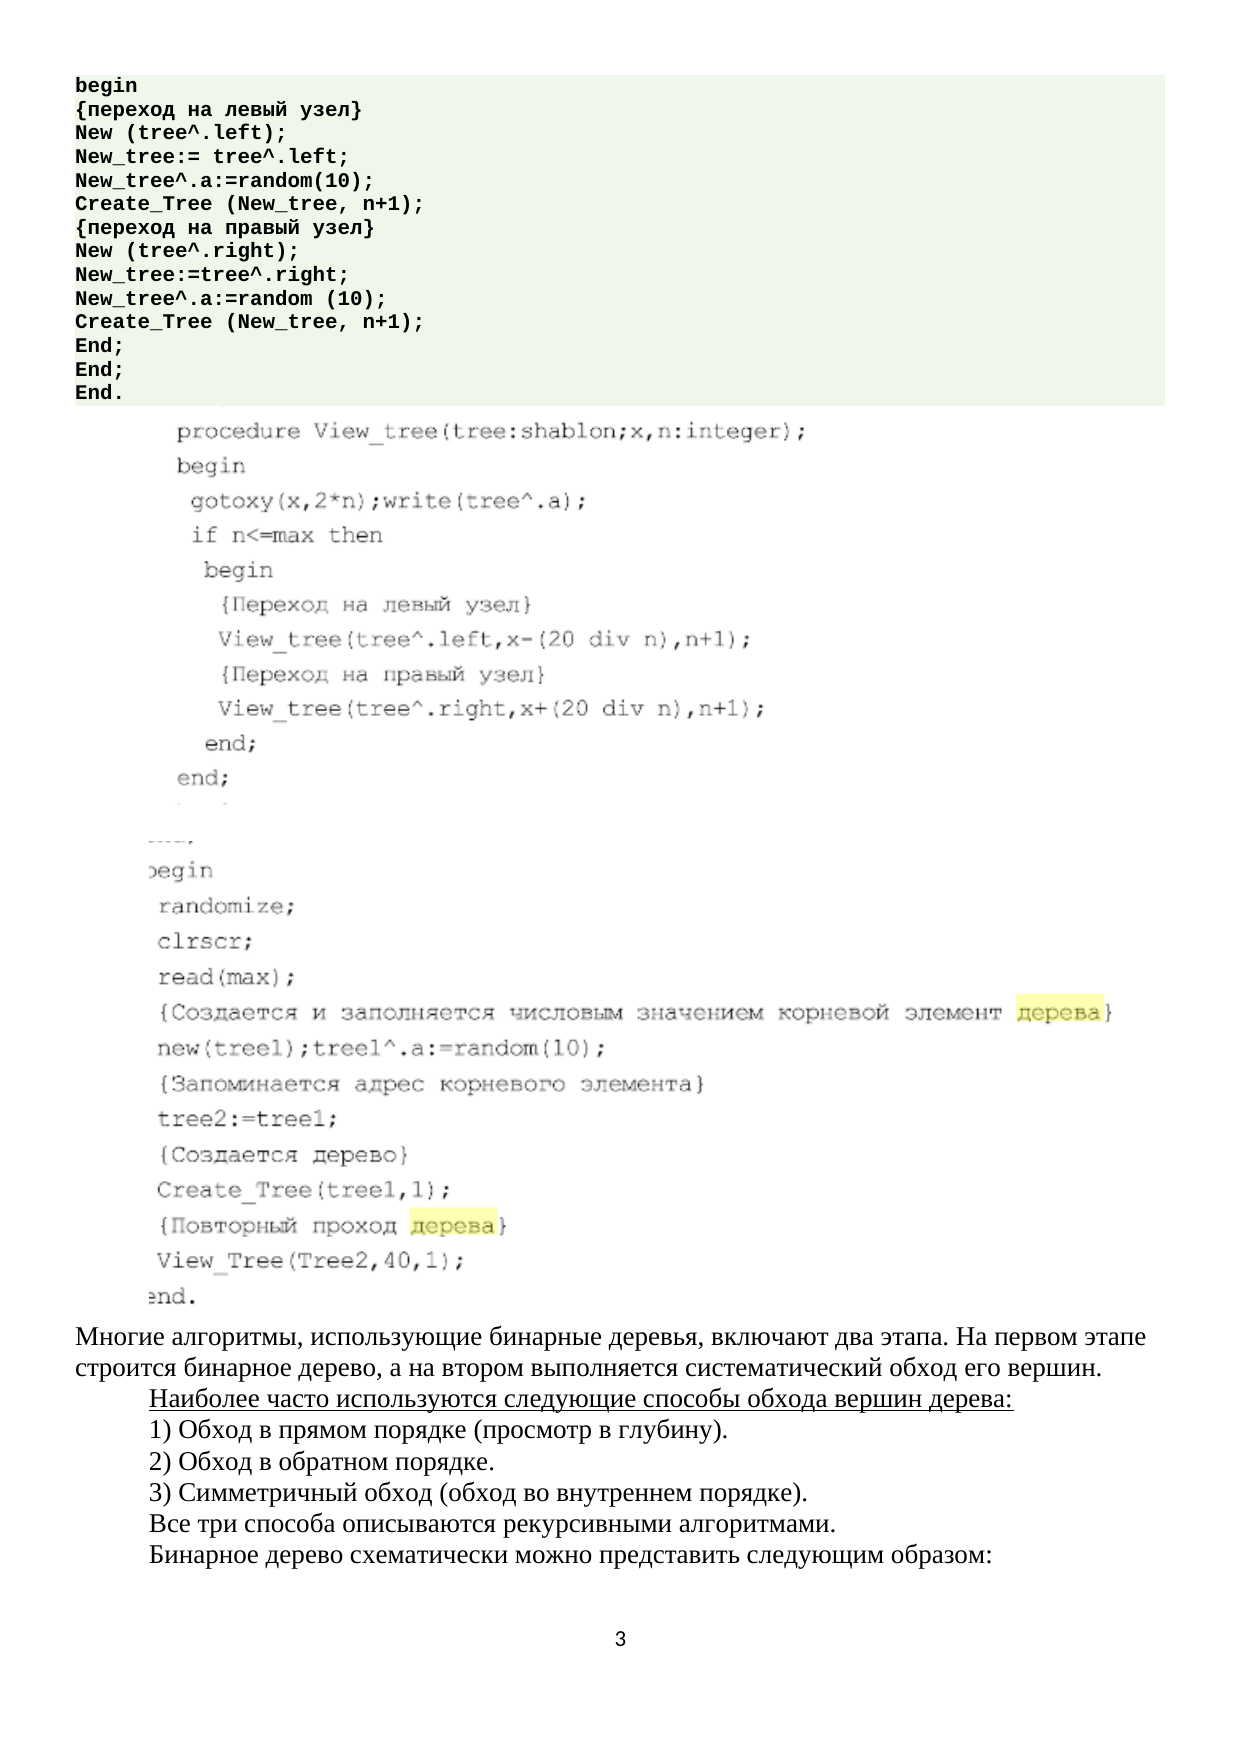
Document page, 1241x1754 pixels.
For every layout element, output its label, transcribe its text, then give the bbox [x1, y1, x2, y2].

text Все три способа описываются рекурсивными алгоритмами. [75, 1507, 1165, 1538]
text End. [75, 382, 1165, 406]
text 2) Обход в обратном порядке. [75, 1445, 1165, 1476]
picture [148, 406, 954, 811]
text New_tree^.a:=random(10); [75, 169, 1165, 193]
text Create_Tree (New_tree, n+1); [75, 311, 1165, 335]
text {переход на правый узел} [75, 217, 1165, 241]
text New (tree^.right); [75, 241, 1165, 264]
text New (tree^.left); [75, 122, 1165, 146]
text New_tree^.a:=random (10); [75, 288, 1165, 311]
text 1) Обход в прямом порядке (просмотр в глубину). [75, 1414, 1165, 1445]
text 3) Симметричный обход (обход во внутреннем порядке). [75, 1476, 1165, 1507]
text End; [75, 359, 1165, 382]
text New_tree:=tree^.right; [75, 264, 1165, 288]
text {переход на левый узел} [75, 99, 1165, 122]
text begin [75, 75, 1165, 99]
text Бинарное дерево схематически можно представить следующим образом: [75, 1538, 1165, 1569]
text Наиболее часто используются следующие способы обхода вершин дерева: [75, 1382, 1165, 1414]
text End; [75, 335, 1165, 359]
text Create_Tree (New_tree, n+1); [75, 193, 1165, 217]
picture [148, 841, 1126, 1321]
text New_tree:= tree^.left; [75, 146, 1165, 169]
